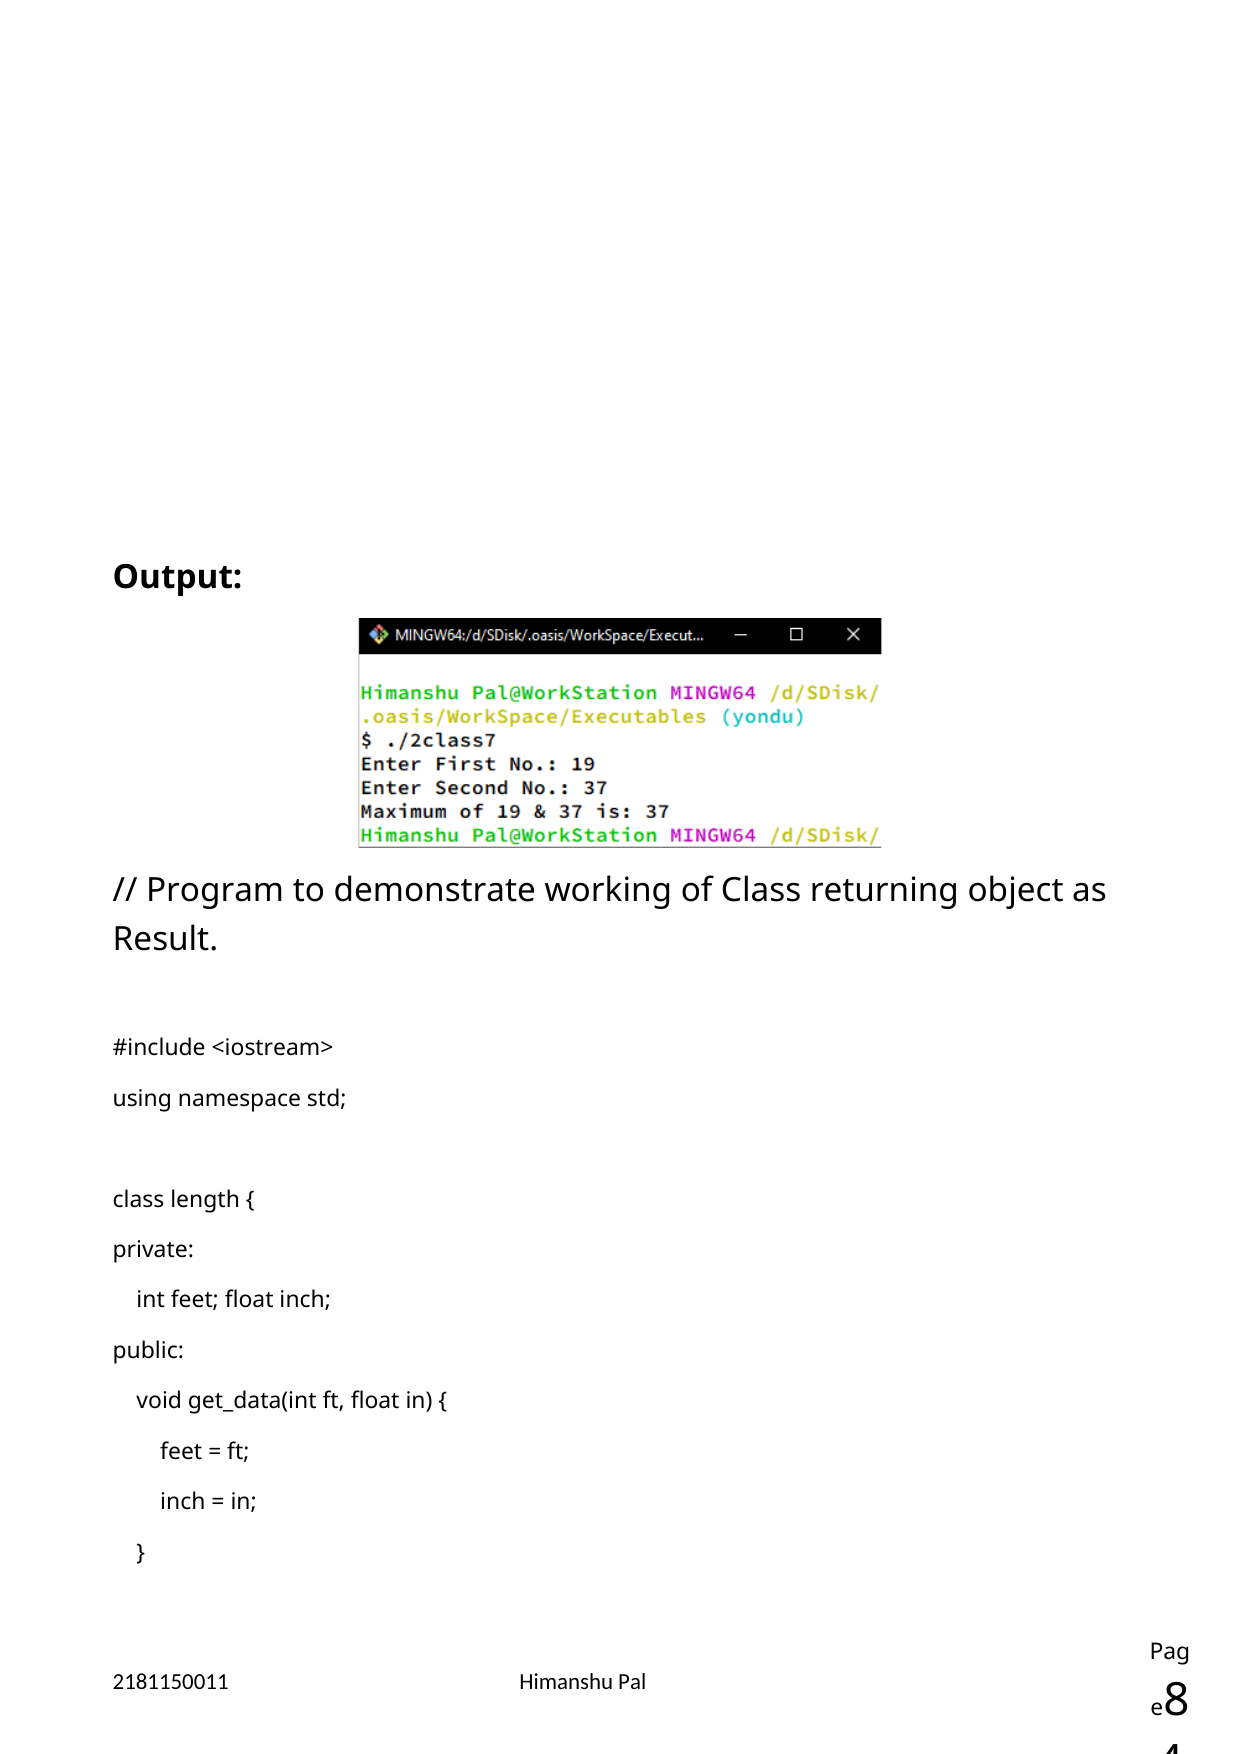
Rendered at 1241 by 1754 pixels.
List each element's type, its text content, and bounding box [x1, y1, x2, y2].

text Output: [112, 553, 1128, 599]
picture [358, 618, 882, 848]
text #include <iostream> [112, 1031, 1128, 1062]
text } [112, 1535, 1128, 1567]
text // Program to demonstrate working of Class returning object as Result. [112, 866, 1128, 961]
text class length { [112, 1182, 1128, 1214]
text int feet; float inch; [112, 1283, 1128, 1314]
text void get_data(int ft, float in) { [112, 1384, 1128, 1415]
text using namespace std; [112, 1082, 1128, 1113]
text inch = in; [112, 1485, 1128, 1516]
text feet = ft; [112, 1434, 1128, 1466]
text private: [112, 1233, 1128, 1264]
text public: [112, 1334, 1128, 1365]
